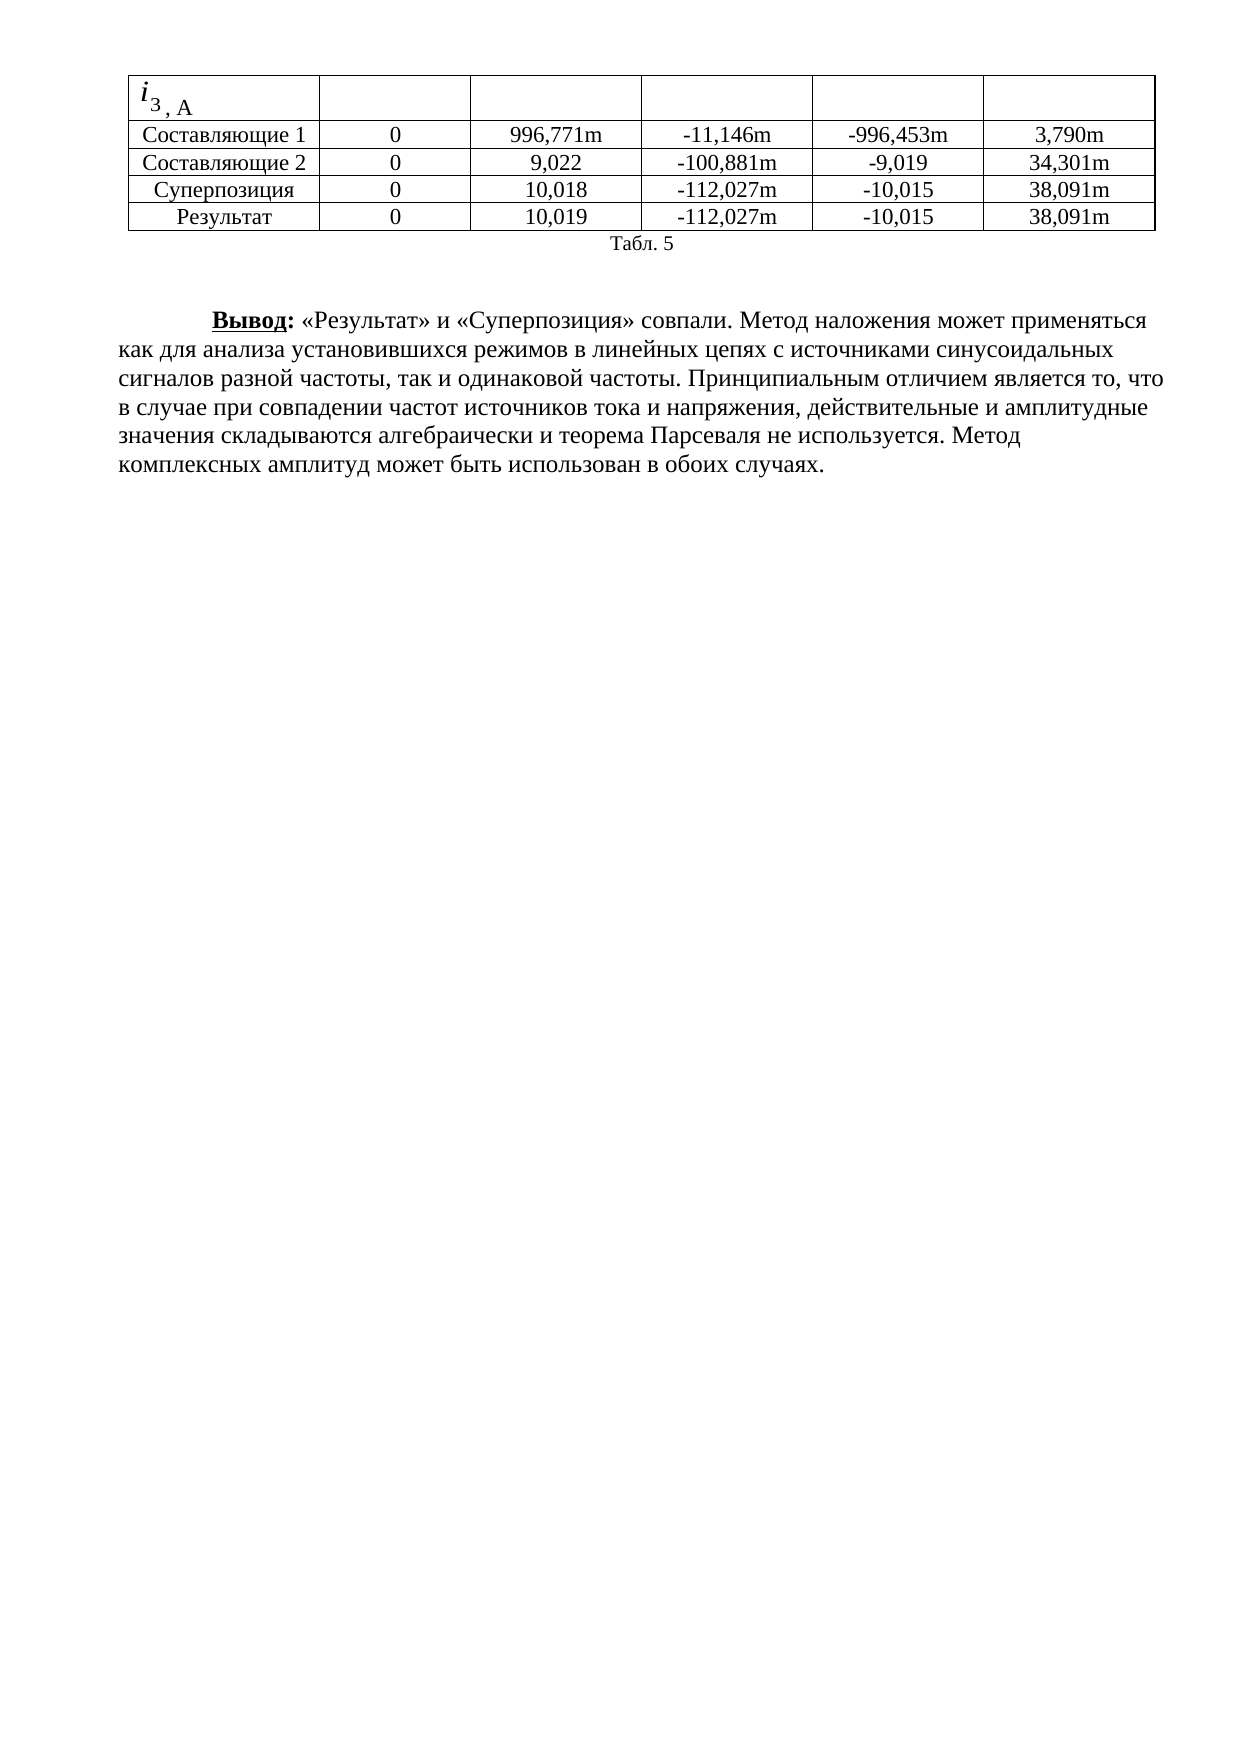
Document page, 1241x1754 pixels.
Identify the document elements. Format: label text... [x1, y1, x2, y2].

table_header 10 [642, 76, 812, 120]
table_cell -100,881m [642, 149, 812, 175]
table_header 5 [471, 76, 641, 120]
table_header 20 [984, 76, 1154, 120]
table_cell -112,027m [642, 203, 812, 230]
table_cell 3,790m [984, 121, 1154, 147]
table_cell -10,015 [813, 176, 983, 202]
text Табл. 5 [118, 231, 1165, 255]
table_cell 9,022 [471, 149, 641, 175]
table_cell 38,091m [984, 176, 1154, 202]
table_cell 0 [320, 149, 470, 175]
text Вывод: «Результат» и «Суперпозиция» совпали. Метод наложения может применяться как для анализа установившихся режимов в линейных цепях с источниками синусоидальных сигналов разной частоты, так и одинаковой частоты. Принципиальным отличием является то, что в случае при совпадении частот источников тока и напряжения, действительные и амплитудные значения складываются алгебраически и теорема Парсеваля не используется. Метод комплексных амплитуд может быть использован в обоих случаях. [118, 306, 1165, 478]
table_cell Составляющие 1 [129, 121, 319, 147]
table_cell Составляющие 2 [129, 149, 319, 175]
table_cell -11,146m [642, 121, 812, 147]
table_header 15 [813, 76, 983, 120]
table_cell 10,019 [471, 203, 641, 230]
table_cell -9,019 [813, 149, 983, 175]
table_cell -112,027m [642, 176, 812, 202]
table_cell Суперпозиция [129, 176, 319, 202]
table_cell 10,018 [471, 176, 641, 202]
table_header 0 [320, 76, 470, 120]
table_cell 0 [320, 121, 470, 147]
table_header t, мc , А [129, 76, 319, 120]
table_cell -996,453m [813, 121, 983, 147]
table_cell -10,015 [813, 203, 983, 230]
table_cell Результат [129, 203, 319, 230]
table_cell 996,771m [471, 121, 641, 147]
table_cell 34,301m [984, 149, 1154, 175]
table_cell 38,091m [984, 203, 1154, 230]
table_cell 0 [320, 203, 470, 230]
table_cell 0 [320, 176, 470, 202]
